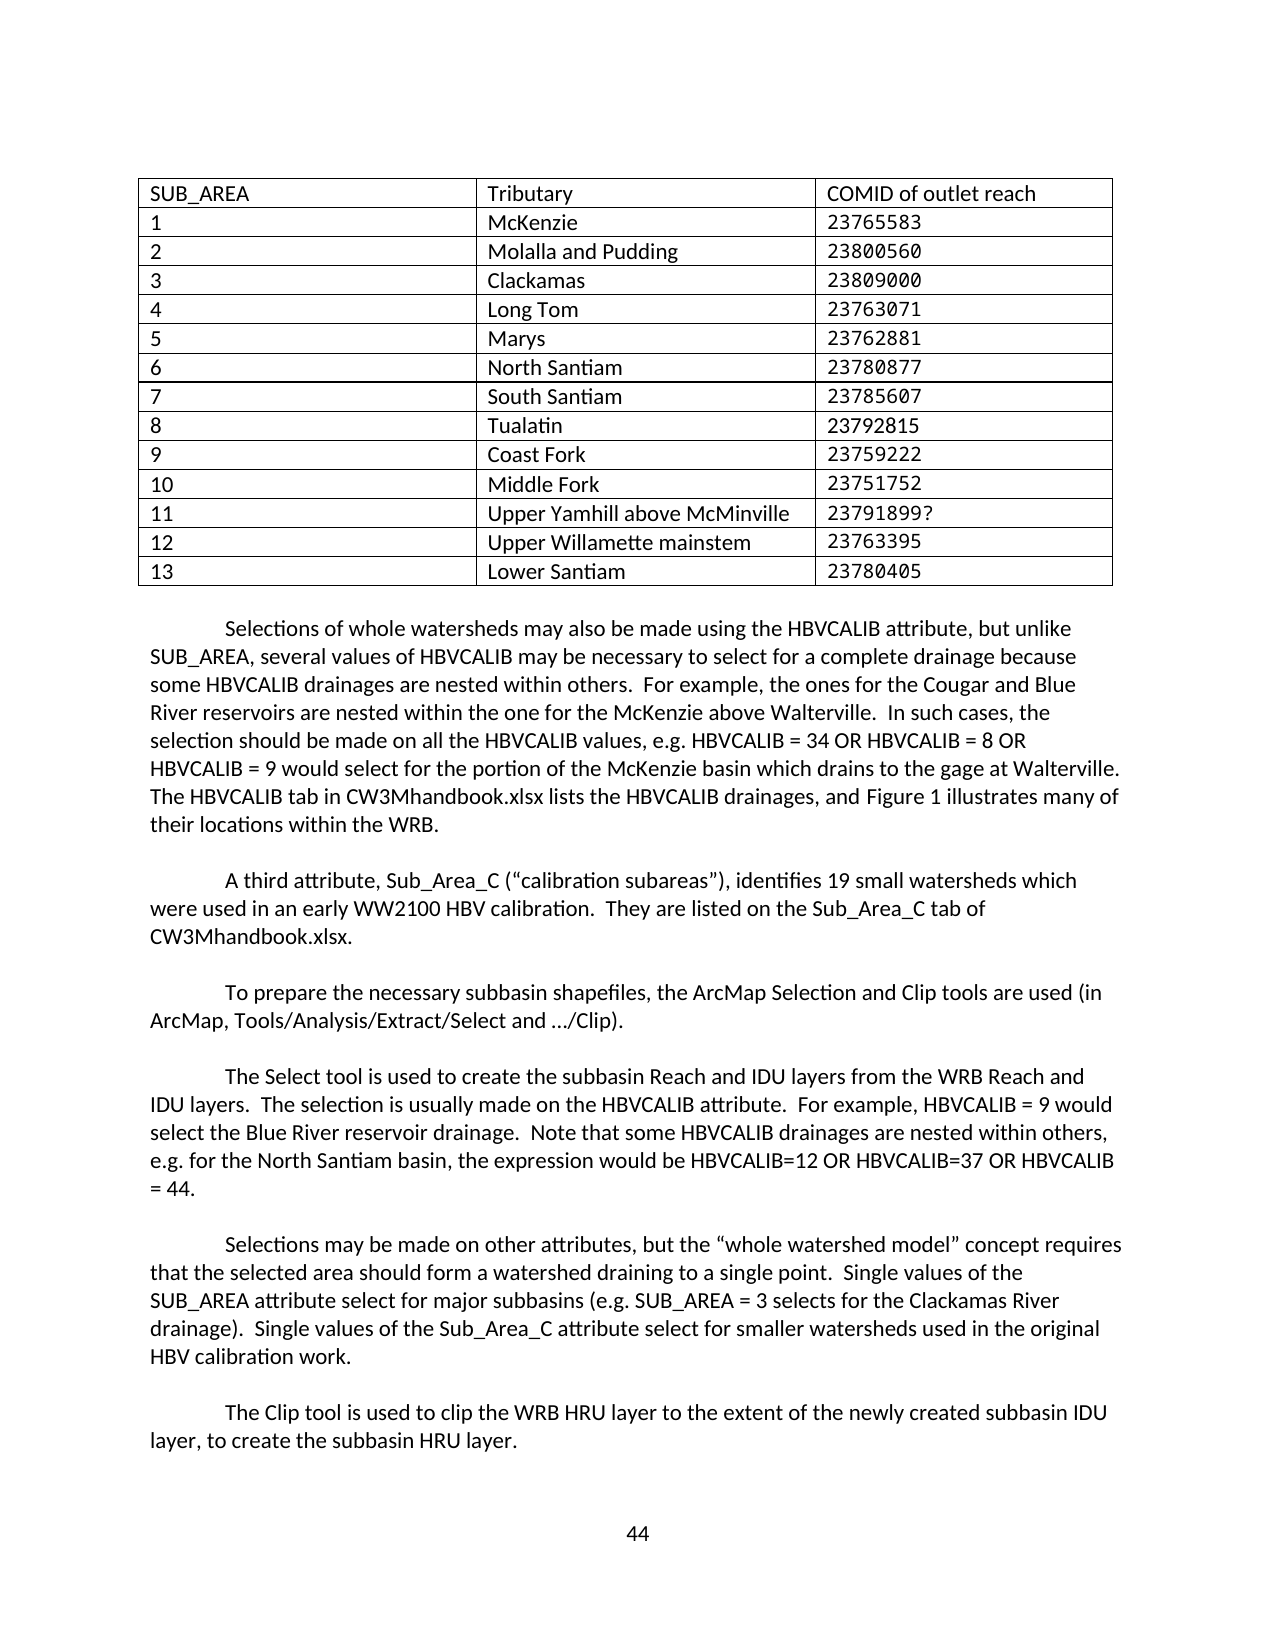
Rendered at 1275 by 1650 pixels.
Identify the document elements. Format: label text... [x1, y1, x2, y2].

table_header COMID of outlet reach [816, 179, 1112, 207]
table_cell 4 [139, 295, 476, 323]
table_cell 23791899? [816, 499, 1112, 527]
table_cell 23762881 [816, 324, 1112, 352]
text Selections may be made on other attributes, but the “whole watershed model” concept requires that the selected area should form a watershed draining to a single point. Single values of the SUB_AREA attribute select for major subbasins (e.g. SUB_AREA = 3 selects for the Clackamas River drainage). Single values of the Sub_Area_C attribute select for smaller watersheds used in the original HBV calibration work. [150, 1230, 1125, 1371]
table_cell 1 [139, 208, 476, 236]
table_cell 12 [139, 528, 476, 556]
table_cell 13 [139, 557, 476, 585]
table_cell McKenzie [477, 208, 815, 236]
table_cell Coast Fork [477, 441, 815, 469]
table_cell Marys [477, 324, 815, 352]
table_cell 7 [139, 383, 476, 411]
table_cell Upper Willamette mainstem [477, 528, 815, 556]
table_cell 23751752 [816, 470, 1112, 498]
table_cell Tualatin [477, 412, 815, 439]
table_cell Molalla and Pudding [477, 237, 815, 265]
table_cell 10 [139, 470, 476, 498]
table_cell 9 [139, 441, 476, 469]
text A third attribute, Sub_Area_C (“calibration subareas”), identifies 19 small watersheds which were used in an early WW2100 HBV calibration. They are listed on the Sub_Area_C tab of CW3Mhandbook.xlsx. [150, 866, 1125, 950]
table_cell 23765583 [816, 208, 1112, 236]
text The Select tool is used to create the subbasin Reach and IDU layers from the WRB Reach and IDU layers. The selection is usually made on the HBVCALIB attribute. For example, HBVCALIB = 9 would select the Blue River reservoir drainage. Note that some HBVCALIB drainages are nested within others, e.g. for the North Santiam basin, the expression would be HBVCALIB=12 OR HBVCALIB=37 OR HBVCALIB = 44. [150, 1062, 1125, 1202]
table_cell 23785607 [816, 383, 1112, 411]
table_cell 5 [139, 324, 476, 352]
table_cell 3 [139, 266, 476, 294]
table_header SUB_AREA [139, 179, 476, 207]
table_header Tributary [477, 179, 815, 207]
table_cell 23759222 [816, 441, 1112, 469]
table_cell 2 [139, 237, 476, 265]
table_cell 6 [139, 354, 476, 381]
table_cell Clackamas [477, 266, 815, 294]
table_cell Long Tom [477, 295, 815, 323]
table_cell 23780405 [816, 557, 1112, 585]
table_cell South Santiam [477, 383, 815, 411]
table_cell 11 [139, 499, 476, 527]
table_cell Middle Fork [477, 470, 815, 498]
table_cell 23780877 [816, 354, 1112, 381]
table_cell Upper Yamhill above McMinville [477, 499, 815, 527]
table_cell 8 [139, 412, 476, 439]
table_cell 23763395 [816, 528, 1112, 556]
table_cell 23809000 [816, 266, 1112, 294]
text Selections of whole watersheds may also be made using the HBVCALIB attribute, but unlike SUB_AREA, several values of HBVCALIB may be necessary to select for a complete drainage because some HBVCALIB drainages are nested within others. For example, the ones for the Cougar and Blue River reservoirs are nested within the one for the McKenzie above Walterville. In such cases, the selection should be made on all the HBVCALIB values, e.g. HBVCALIB = 34 OR HBVCALIB = 8 OR HBVCALIB = 9 would select for the portion of the McKenzie basin which drains to the gage at Walterville. The HBVCALIB tab in CW3Mhandbook.xlsx lists the HBVCALIB drainages, and Figure 1 illustrates many of their locations within the WRB. [150, 614, 1125, 838]
table_cell North Santiam [477, 354, 815, 381]
text To prepare the necessary subbasin shapefiles, the ArcMap Selection and Clip tools are used (in ArcMap, Tools/Analysis/Extract/Select and …/Clip). [150, 978, 1125, 1034]
table_cell Lower Santiam [477, 557, 815, 585]
table_cell 23792815 [816, 412, 1112, 439]
table_cell 23763071 [816, 295, 1112, 323]
text The Clip tool is used to clip the WRB HRU layer to the extent of the newly created subbasin IDU layer, to create the subbasin HRU layer. [150, 1398, 1125, 1454]
table_cell 23800560 [816, 237, 1112, 265]
